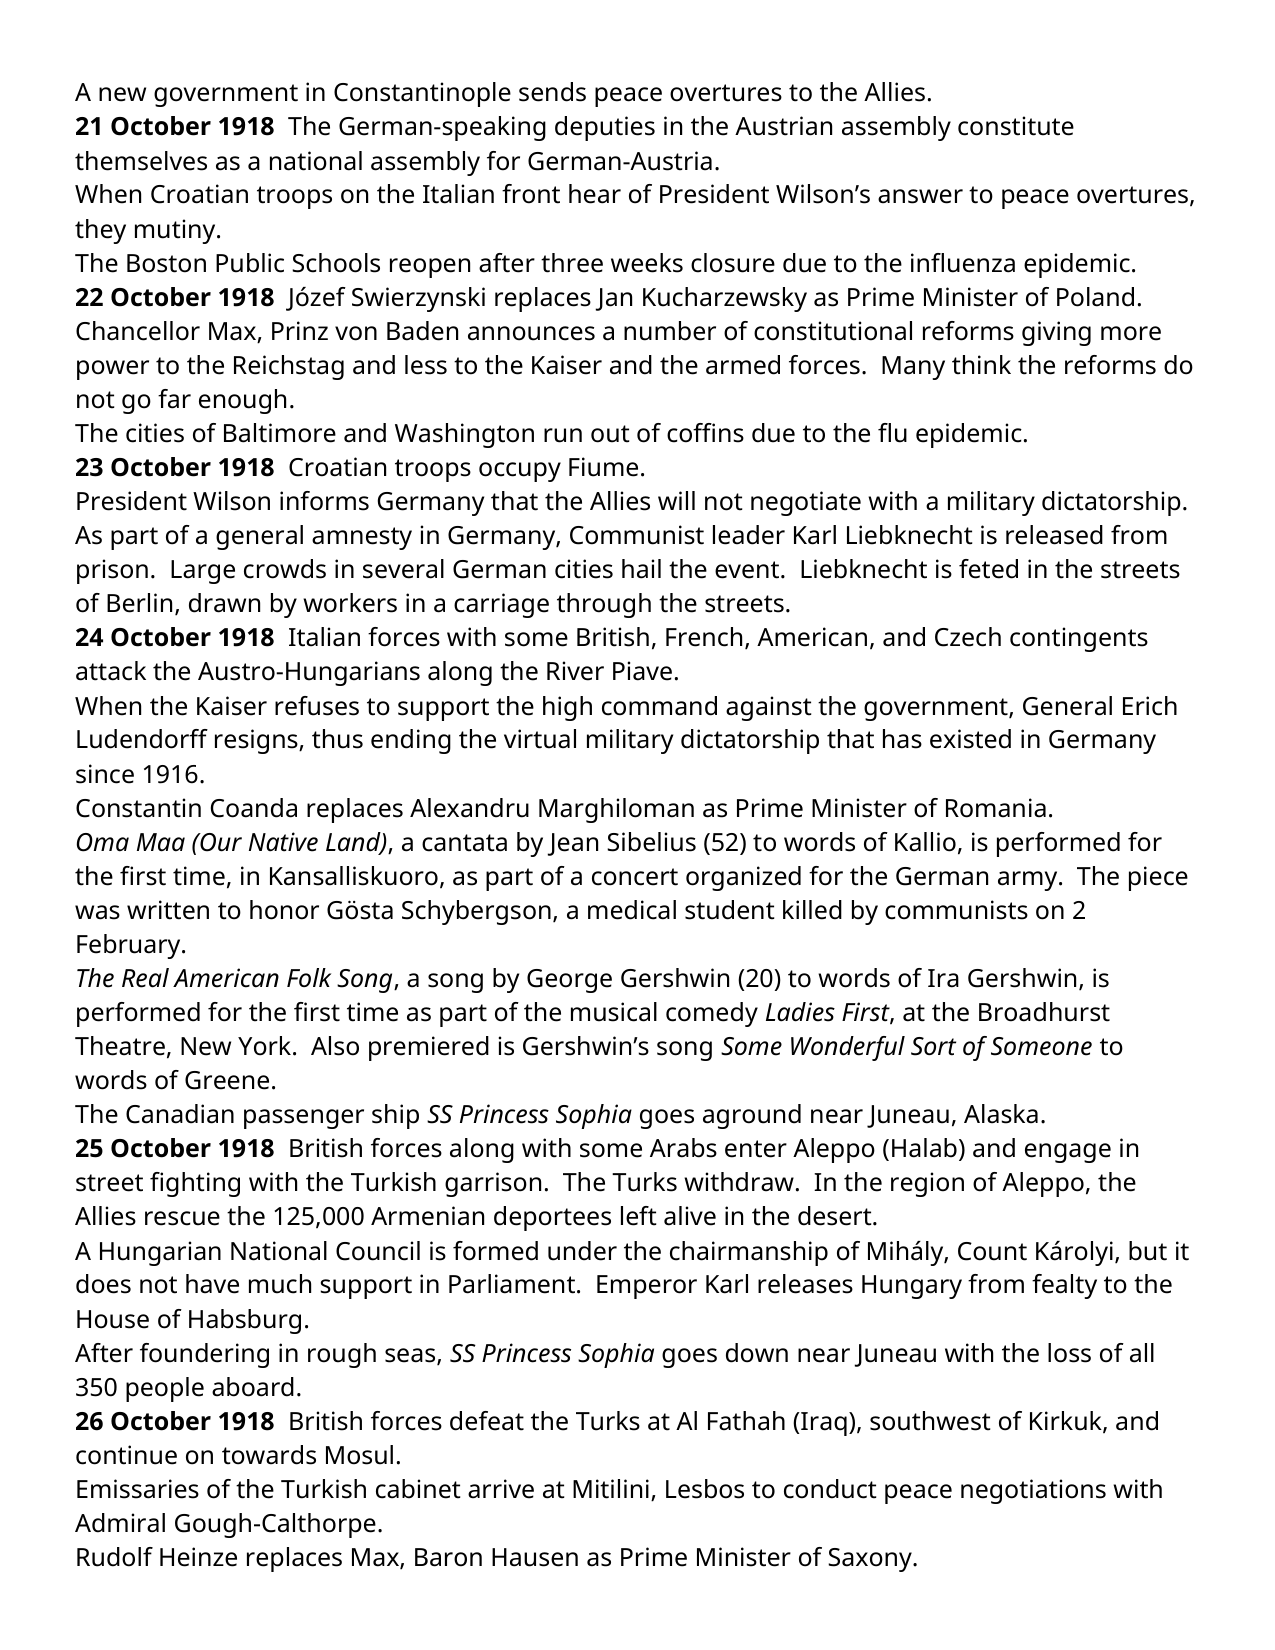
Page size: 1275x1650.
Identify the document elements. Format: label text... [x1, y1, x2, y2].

text When the Kaiser refuses to support the high command against the government, General Erich Ludendorff resigns, thus ending the virtual military dictatorship that has existed in Germany since 1916. [75, 688, 1200, 790]
text The Real American Folk Song, a song by George Gershwin (20) to words of Ira Gershwin, is performed for the first time as part of the musical comedy Ladies First, at the Broadhurst Theatre, New York. Also premiered is Gershwin’s song Some Wonderful Sort of Someone to words of Greene. [75, 961, 1200, 1097]
text The Boston Public Schools reopen after three weeks closure due to the influenza epidemic. [75, 245, 1200, 279]
text Emissaries of the Turkish cabinet arrive at Mitilini, Lesbos to conduct peace negotiations with Admiral Gough-Calthorpe. [75, 1472, 1200, 1540]
text 21 October 1918 The German-speaking deputies in the Austrian assembly constitute themselves as a national assembly for German-Austria. [75, 109, 1200, 177]
text 26 October 1918 British forces defeat the Turks at Al Fathah (Iraq), southwest of Kirkuk, and continue on towards Mosul. [75, 1403, 1200, 1472]
text 22 October 1918 Józef Swierzynski replaces Jan Kucharzewsky as Prime Minister of Poland. [75, 279, 1200, 313]
text 23 October 1918 Croatian troops occupy Fiume. [75, 450, 1200, 484]
text President Wilson informs Germany that the Allies will not negotiate with a military dictatorship. [75, 484, 1200, 518]
text Oma Maa (Our Native Land), a cantata by Jean Sibelius (52) to words of Kallio, is performed for the first time, in Kansalliskuoro, as part of a concert organized for the German army. The piece was written to honor Gösta Schybergson, a medical student killed by communists on 2 February. [75, 824, 1200, 961]
text 25 October 1918 British forces along with some Arabs enter Aleppo (Halab) and engage in street fighting with the Turkish garrison. The Turks withdraw. In the region of Aleppo, the Allies rescue the 125,000 Armenian deportees left alive in the desert. [75, 1131, 1200, 1233]
text After foundering in rough seas, SS Princess Sophia goes down near Juneau with the loss of all 350 people aboard. [75, 1335, 1200, 1403]
text As part of a general amnesty in Germany, Communist leader Karl Liebknecht is released from prison. Large crowds in several German cities hail the event. Liebknecht is feted in the streets of Berlin, drawn by workers in a carriage through the streets. [75, 518, 1200, 620]
text A new government in Constantinople sends peace overtures to the Allies. [75, 75, 1200, 109]
text When Croatian troops on the Italian front hear of President Wilson’s answer to peace overtures, they mutiny. [75, 177, 1200, 245]
text 24 October 1918 Italian forces with some British, French, American, and Czech contingents attack the Austro-Hungarians along the River Piave. [75, 620, 1200, 688]
text Constantin Coanda replaces Alexandru Marghiloman as Prime Minister of Romania. [75, 790, 1200, 824]
text Chancellor Max, Prinz von Baden announces a number of constitutional reforms giving more power to the Reichstag and less to the Kaiser and the armed forces. Many think the reforms do not go far enough. [75, 313, 1200, 416]
text A Hungarian National Council is formed under the chairmanship of Mihály, Count Károlyi, but it does not have much support in Parliament. Emperor Karl releases Hungary from fealty to the House of Habsburg. [75, 1233, 1200, 1335]
text Rudolf Heinze replaces Max, Baron Hausen as Prime Minister of Saxony. [75, 1540, 1200, 1574]
text The Canadian passenger ship SS Princess Sophia goes aground near Juneau, Alaska. [75, 1097, 1200, 1131]
text The cities of Baltimore and Washington run out of coffins due to the flu epidemic. [75, 416, 1200, 450]
